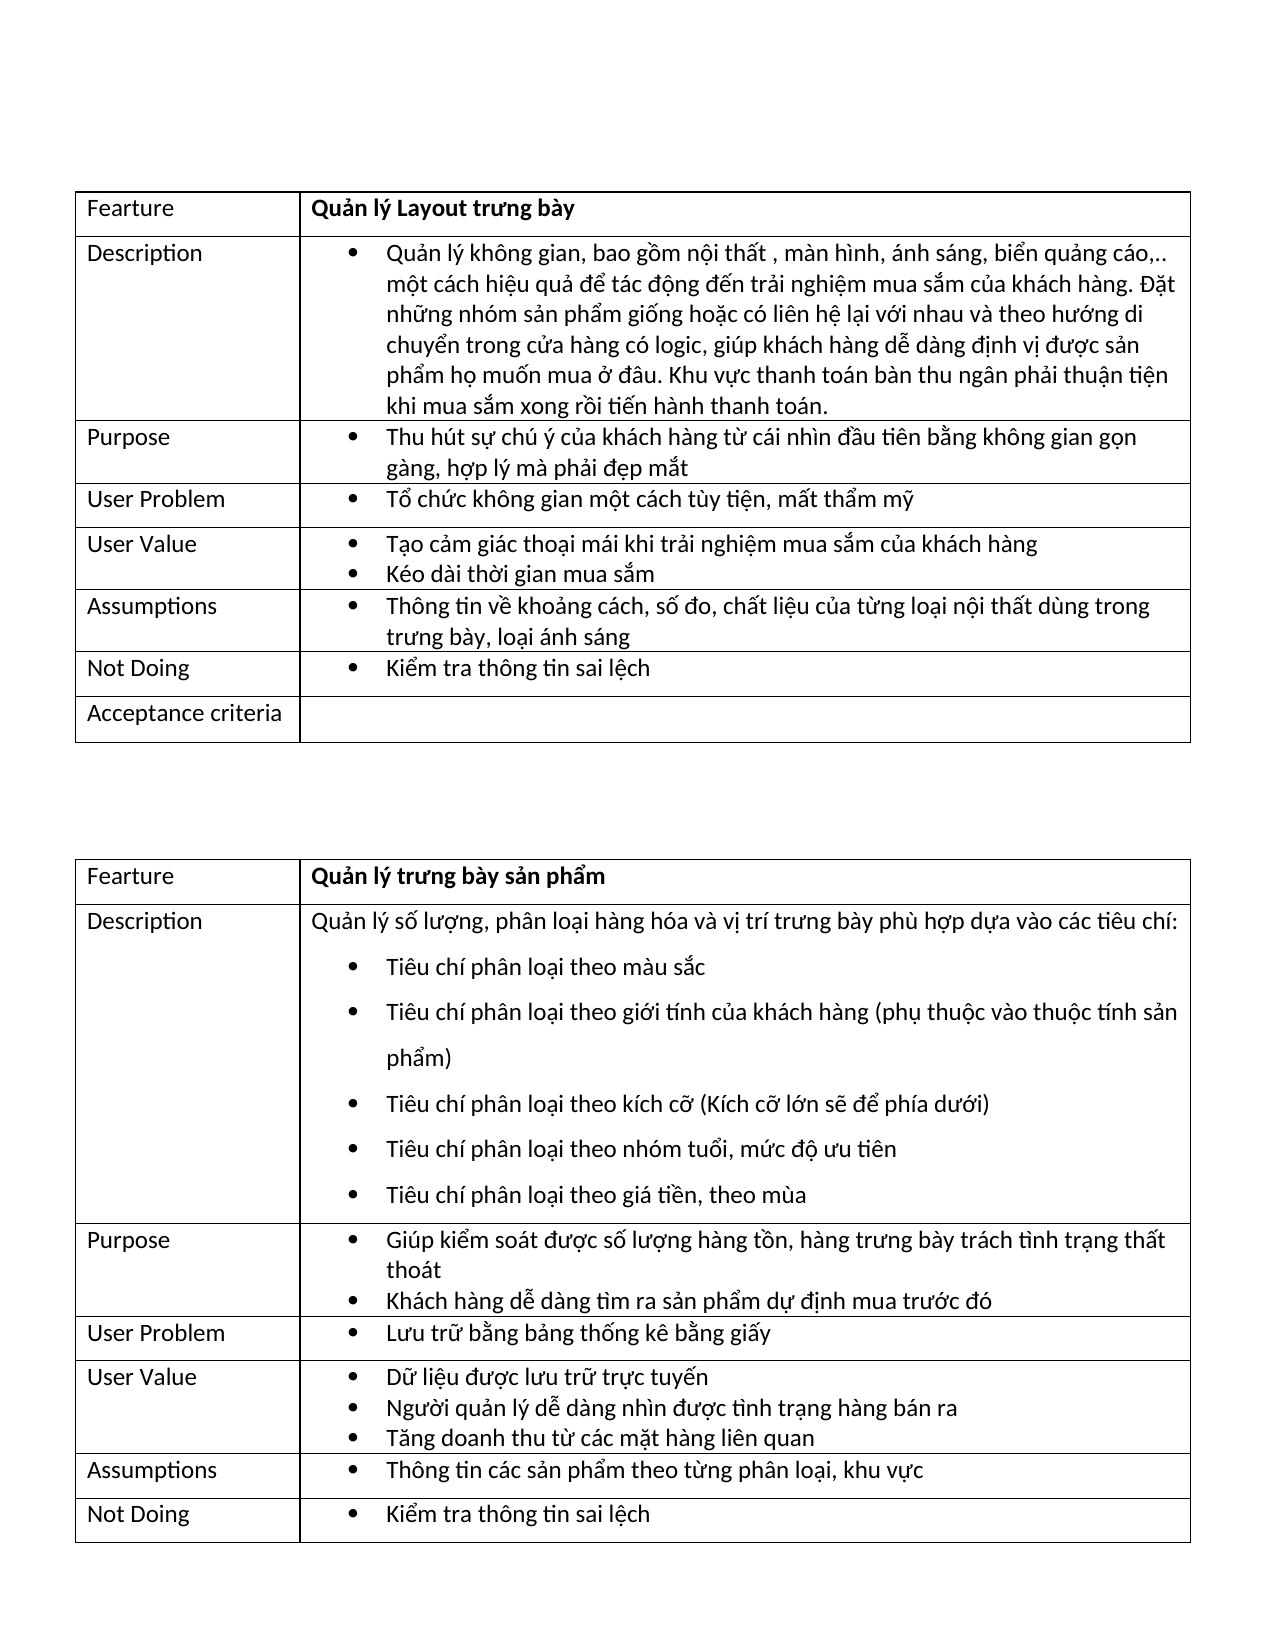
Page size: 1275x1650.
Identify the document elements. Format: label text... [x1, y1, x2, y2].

table_cell Tổ chức không gian một cách tùy tiện, mất thẩm mỹ [301, 484, 1190, 527]
table_cell Thông tin về khoảng cách, số đo, chất liệu của từng loại nội thất dùng trong trưng bày, loại ánh sáng [301, 590, 1190, 651]
table_cell Assumptions [76, 590, 299, 651]
table_cell Giúp kiểm soát được số lượng hàng tồn, hàng trưng bày trách tình trạng thất thoát Khách hàng dễ dàng tìm ra sản phẩm dự định mua trước đó [301, 1224, 1190, 1316]
table_cell Acceptance criteria [76, 697, 299, 742]
table_cell Description [76, 905, 299, 1223]
table_cell Lưu trữ bằng bảng thống kê bằng giấy [301, 1317, 1190, 1360]
table_header Fearture [76, 860, 299, 904]
table_cell Purpose [76, 421, 299, 482]
table_cell User Value [76, 1361, 299, 1453]
table_cell Not Doing [76, 652, 299, 696]
table_cell Kiểm tra thông tin sai lệch [301, 1499, 1190, 1542]
table_header Fearture [76, 193, 299, 236]
table_cell Assumptions [76, 1454, 299, 1498]
table_cell User Problem [76, 1317, 299, 1360]
table_cell Not Doing [76, 1499, 299, 1542]
table_cell Purpose [76, 1224, 299, 1316]
table_cell Tạo cảm giác thoại mái khi trải nghiệm mua sắm của khách hàng Kéo dài thời gian mua sắm [301, 528, 1190, 589]
table_cell Quản lý không gian, bao gồm nội thất , màn hình, ánh sáng, biển quảng cáo,.. một cách hiệu quả để tác động đến trải nghiệm mua sắm của khách hàng. Đặt những nhóm sản phẩm giống hoặc có liên hệ lại với nhau và theo hướng di chuyển trong cửa hàng có logic, giúp khách hàng dễ dàng định vị được sản phẩm họ muốn mua ở đâu. Khu vực thanh toán bàn thu ngân phải thuận tiện khi mua sắm xong rồi tiến hành thanh toán. [301, 237, 1190, 420]
table_cell User Value [76, 528, 299, 589]
table_cell Quản lý số lượng, phân loại hàng hóa và vị trí trưng bày phù hợp dựa vào các tiêu chí: Tiêu chí phân loại theo màu sắc Tiêu chí phân loại theo giới tính của khách hàng (phụ thuộc vào thuộc tính sản phẩm) Tiêu chí phân loại theo kích cỡ (Kích cỡ lớn sẽ để phía dưới) Tiêu chí phân loại theo nhóm tuổi, mức độ ưu tiên Tiêu chí phân loại theo giá tiền, theo mùa [301, 905, 1190, 1223]
table_cell User Problem [76, 484, 299, 527]
table_cell Dữ liệu được lưu trữ trực tuyến Người quản lý dễ dàng nhìn được tình trạng hàng bán ra Tăng doanh thu từ các mặt hàng liên quan [301, 1361, 1190, 1453]
table_header Quản lý trưng bày sản phẩm [301, 860, 1190, 904]
table_cell Description [76, 237, 299, 420]
table_cell [301, 697, 1190, 742]
table_header Quản lý Layout trưng bày [301, 193, 1190, 236]
table_cell Thông tin các sản phẩm theo từng phân loại, khu vực [301, 1454, 1190, 1498]
table_cell Kiểm tra thông tin sai lệch [301, 652, 1190, 696]
table_cell Thu hút sự chú ý của khách hàng từ cái nhìn đầu tiên bằng không gian gọn gàng, hợp lý mà phải đẹp mắt [301, 421, 1190, 482]
